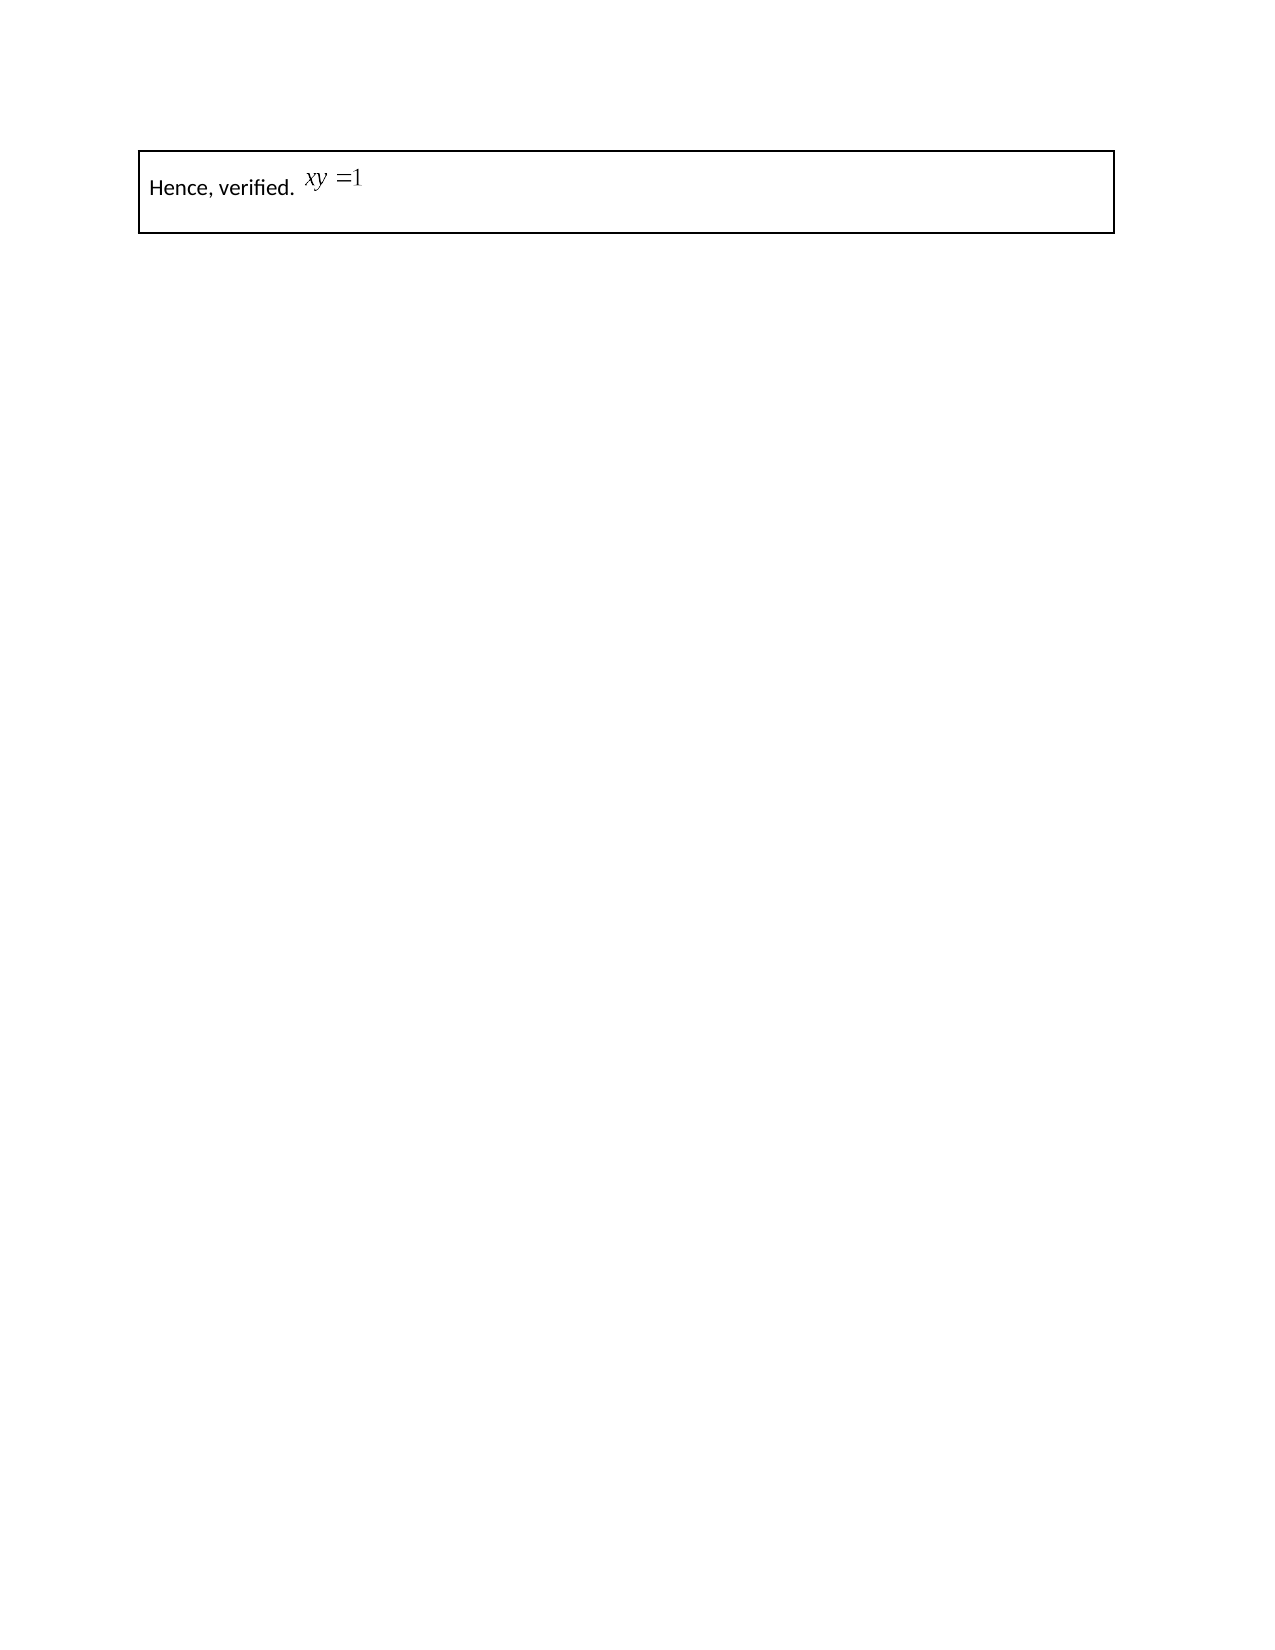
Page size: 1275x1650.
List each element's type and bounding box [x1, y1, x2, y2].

table_cell [140, 152, 1113, 232]
